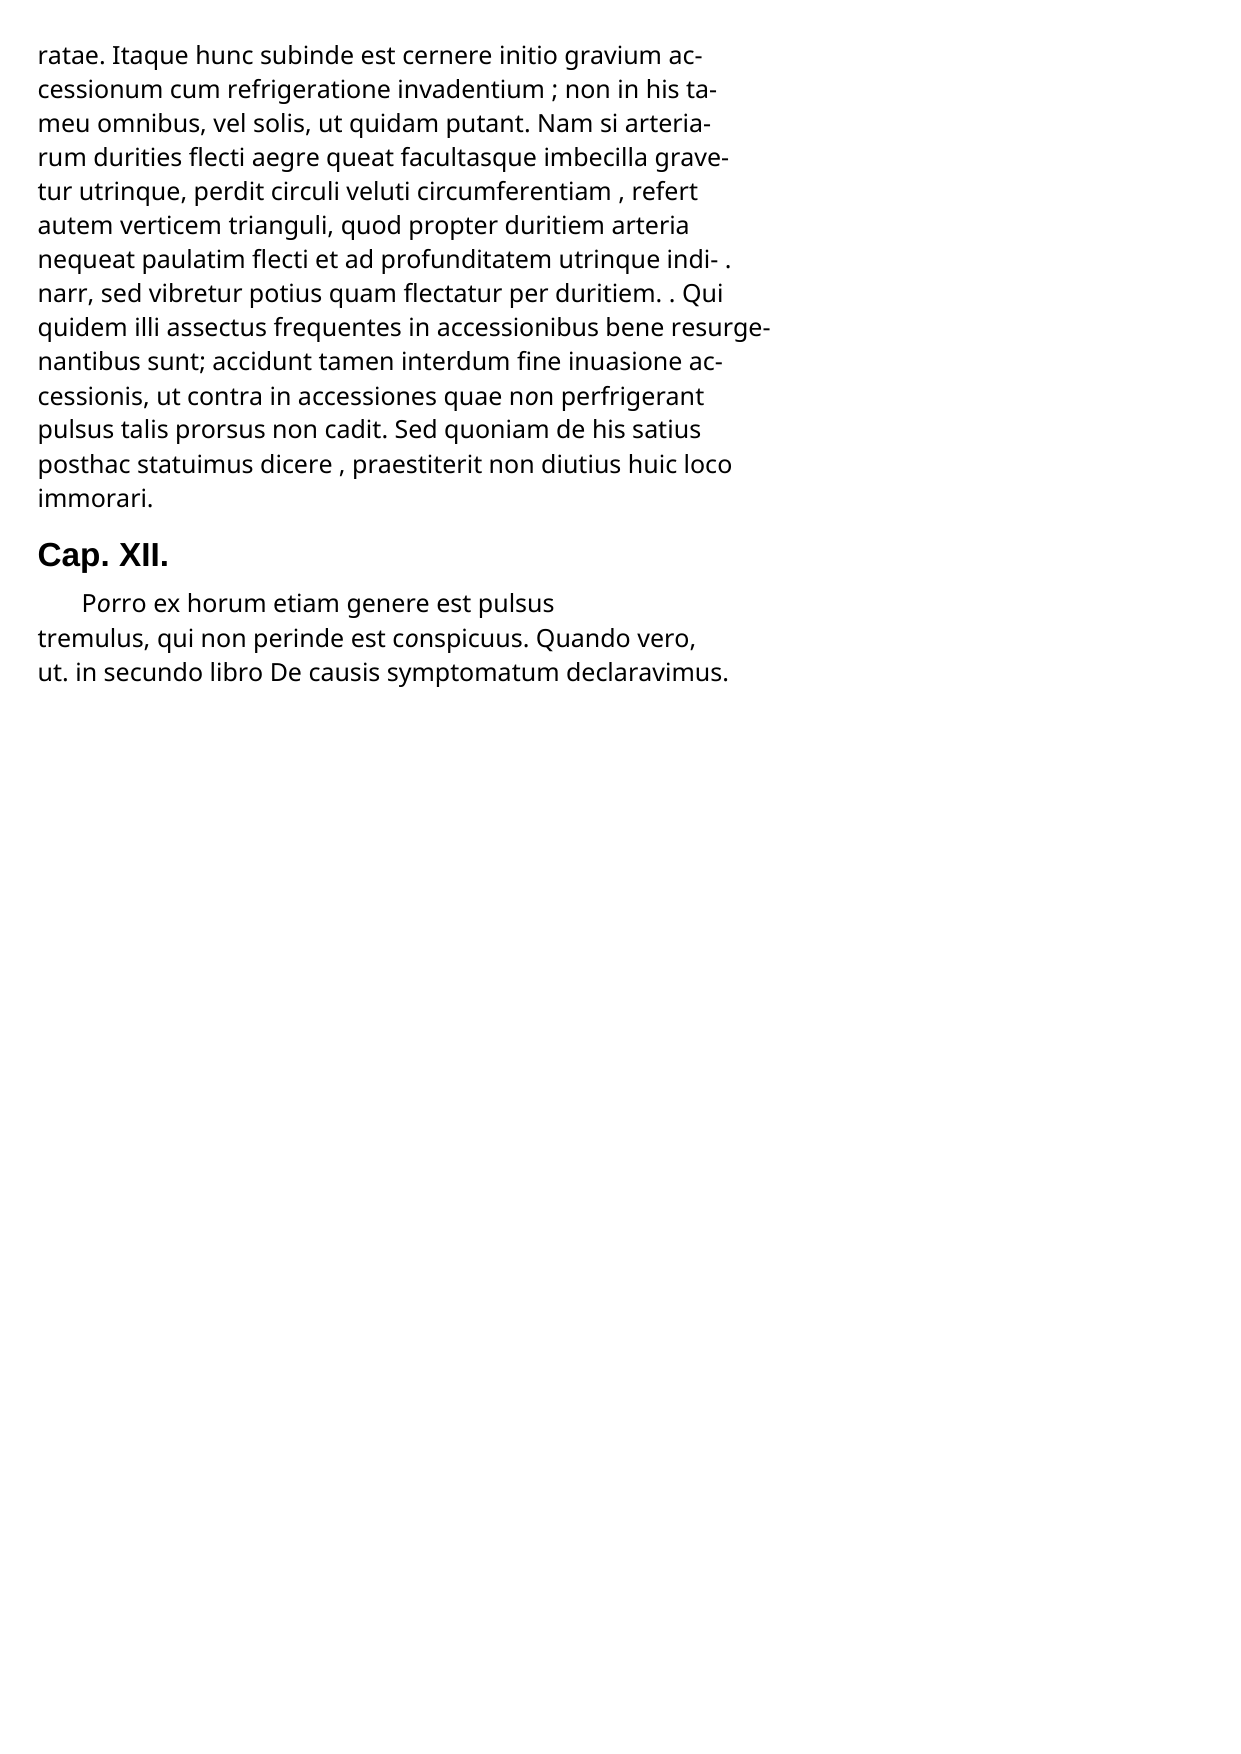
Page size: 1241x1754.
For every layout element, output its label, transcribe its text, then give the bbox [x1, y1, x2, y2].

text ratae. Itaque hunc subinde est cernere initio gravium ac- cessionum cum refrigeratione invadentium ; non in his ta- meu omnibus, vel solis, ut quidam putant. Nam si arteria- rum durities flecti aegre queat facultasque imbecilla grave- tur utrinque, perdit circuli veluti circumferentiam , refert autem verticem trianguli, quod propter duritiem arteria nequeat paulatim flecti et ad profunditatem utrinque indi- . narr, sed vibretur potius quam flectatur per duritiem. . Qui quidem illi assectus frequentes in accessionibus bene resurge- nantibus sunt; accidunt tamen interdum fine inuasione ac- cessionis, ut contra in accessiones quae non perfrigerant pulsus talis prorsus non cadit. Sed quoniam de his satius posthac statuimus dicere , praestiterit non diutius huic loco immorari. [37, 37, 1203, 514]
subtitle Cap. XII. [37, 535, 1203, 574]
text Porro ex horum etiam genere est pulsus tremulus, qui non perinde est conspicuus. Quando vero, ut. in secundo libro De causis symptomatum declaravimus. [37, 586, 1203, 688]
